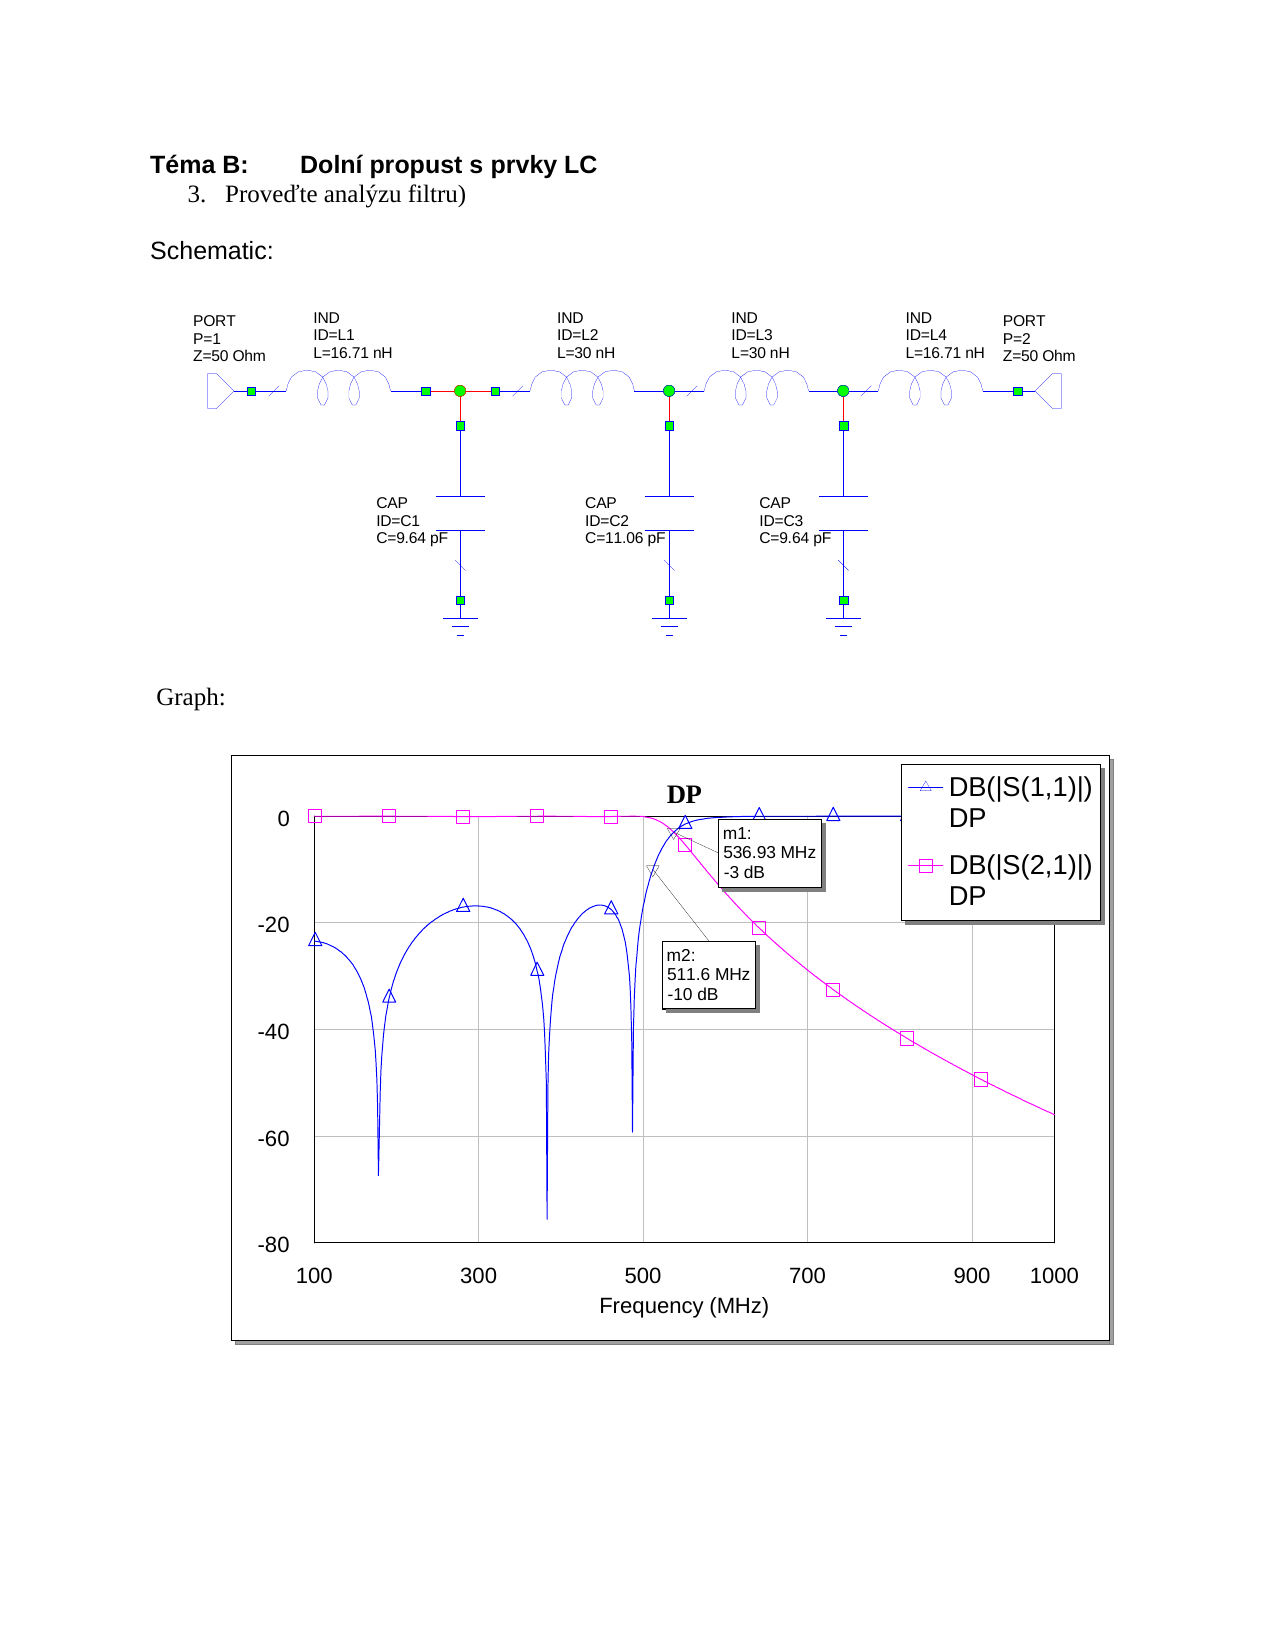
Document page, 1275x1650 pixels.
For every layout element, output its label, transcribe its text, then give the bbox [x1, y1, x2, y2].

text Graph: [150, 683, 1125, 711]
text Téma B: Dolní propust s prvky LC [150, 150, 1125, 179]
list Proveďte analýzu filtru) [187, 179, 1125, 207]
text Schematic: [150, 236, 1125, 265]
